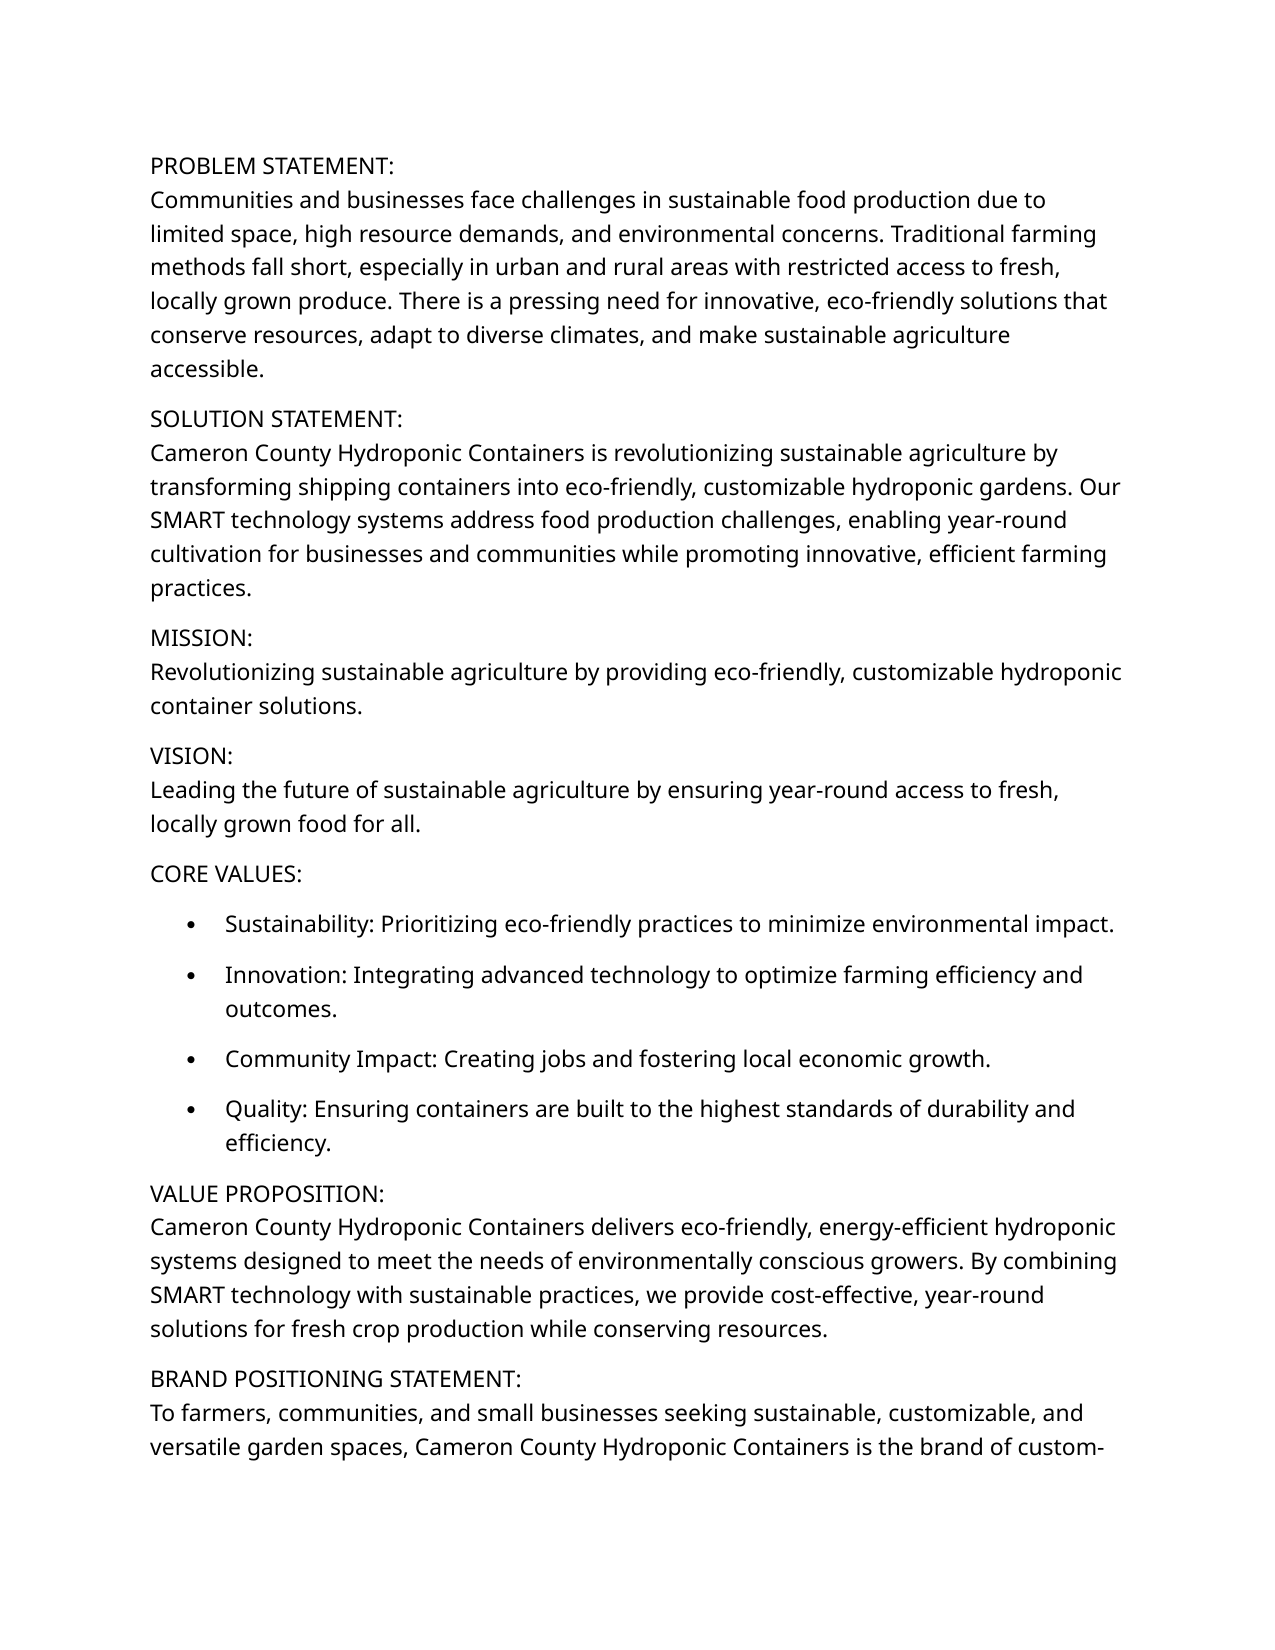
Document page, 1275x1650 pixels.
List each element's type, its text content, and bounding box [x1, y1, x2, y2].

list Sustainability: Prioritizing eco-friendly practices to minimize environmental impact. [187, 908, 1125, 939]
text VALUE PROPOSITION: Cameron County Hydroponic Containers delivers eco-friendly, energy-efficient hydroponic systems designed to meet the needs of environmentally conscious growers. By combining SMART technology with sustainable practices, we provide cost-effective, year-round solutions for fresh crop production while conserving resources. [150, 1177, 1125, 1344]
text SOLUTION STATEMENT: Cameron County Hydroponic Containers is revolutionizing sustainable agriculture by transforming shipping containers into eco-friendly, customizable hydroponic gardens. Our SMART technology systems address food production challenges, enabling year-round cultivation for businesses and communities while promoting innovative, efficient farming practices. [150, 403, 1125, 603]
list Innovation: Integrating advanced technology to optimize farming efficiency and outcomes. [187, 959, 1125, 1024]
list Quality: Ensuring containers are built to the highest standards of durability and efficiency. [187, 1093, 1125, 1158]
text PROBLEM STATEMENT: Communities and businesses face challenges in sustainable food production due to limited space, high resource demands, and environmental concerns. Traditional farming methods fall short, especially in urban and rural areas with restricted access to fresh, locally grown produce. There is a pressing need for innovative, eco-friendly solutions that conserve resources, adapt to diverse climates, and make sustainable agriculture accessible. [150, 150, 1125, 384]
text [150, 1363, 1125, 1462]
text VISION: Leading the future of sustainable agriculture by ensuring year-round access to fresh, locally grown food for all. [150, 740, 1125, 839]
list Community Impact: Creating jobs and fostering local economic growth. [187, 1043, 1125, 1074]
text CORE VALUES: [150, 858, 1125, 889]
text MISSION: Revolutionizing sustainable agriculture by providing eco-friendly, customizable hydroponic container solutions. [150, 622, 1125, 721]
